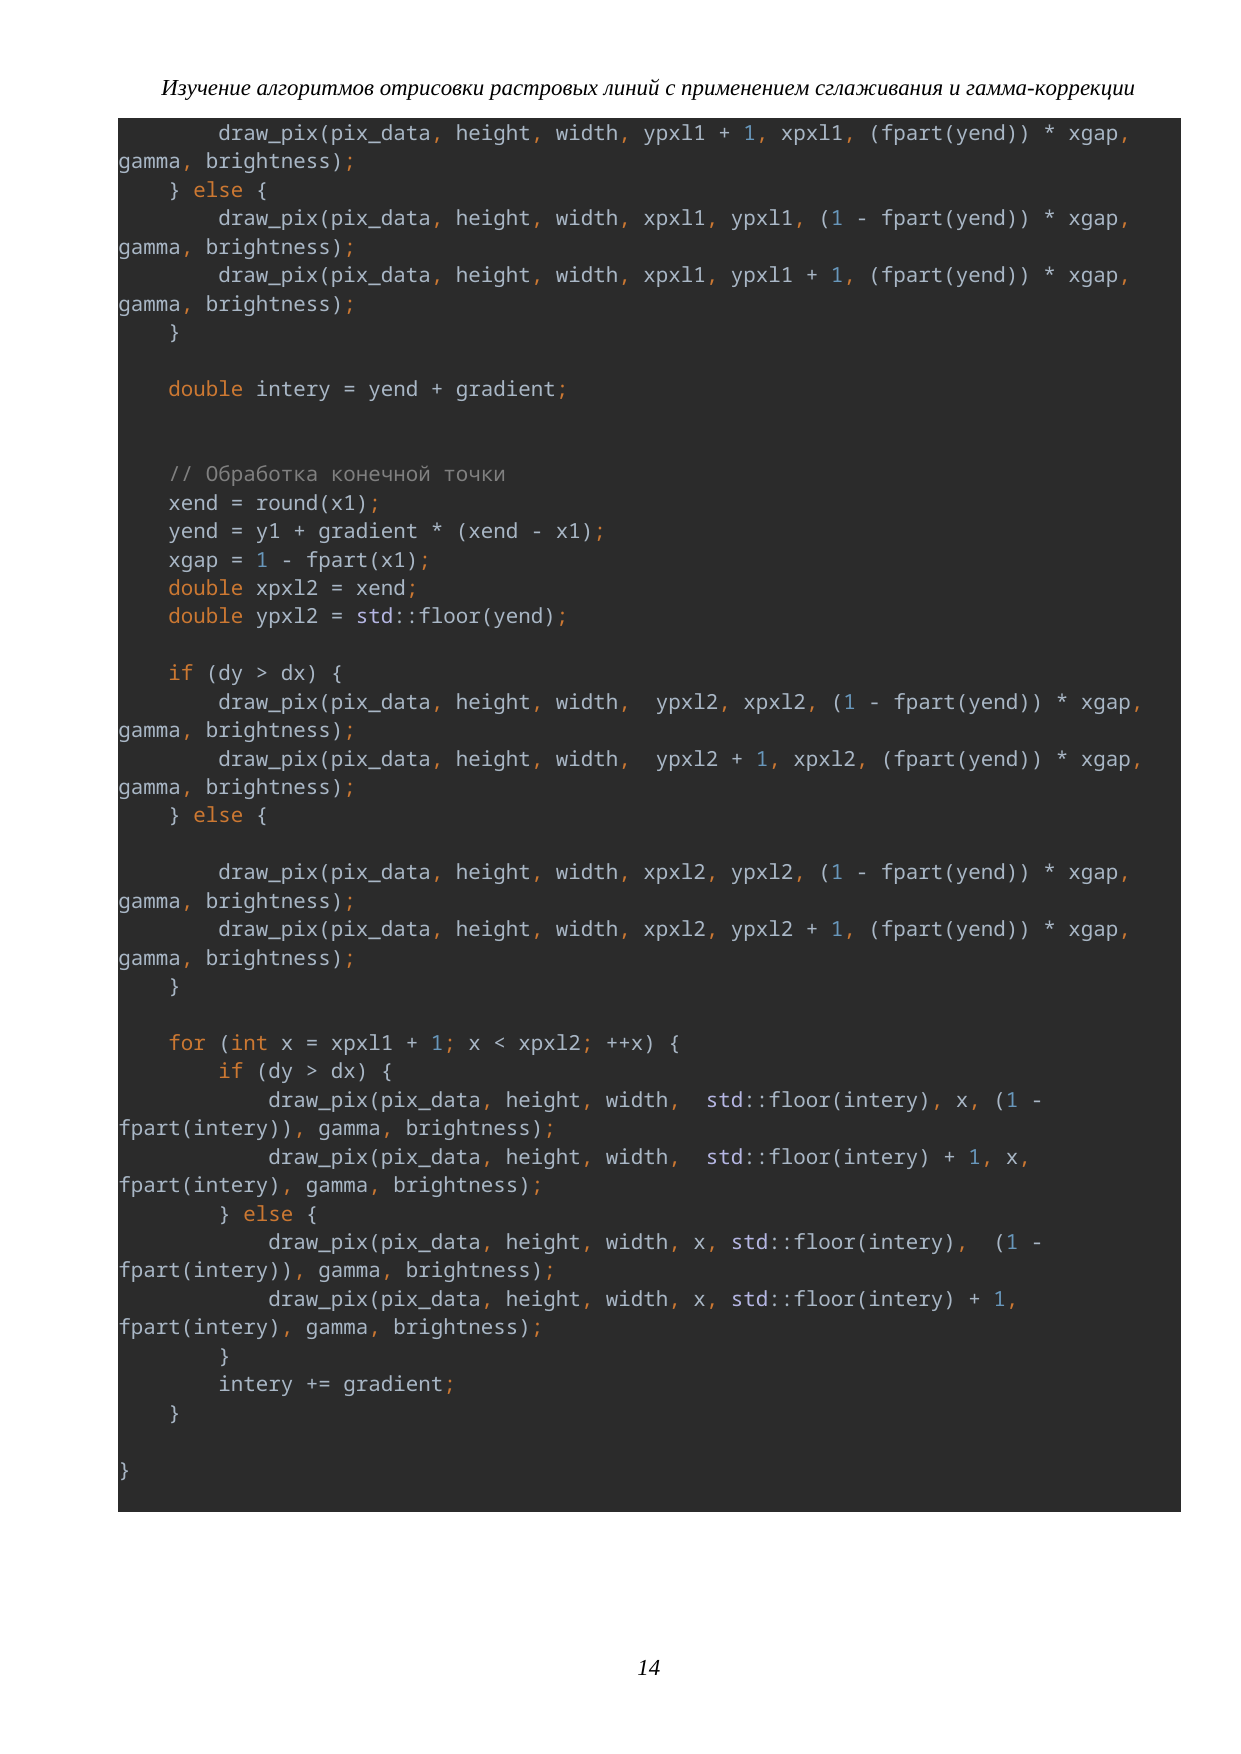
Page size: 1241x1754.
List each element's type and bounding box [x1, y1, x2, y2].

text [118, 118, 1181, 1483]
